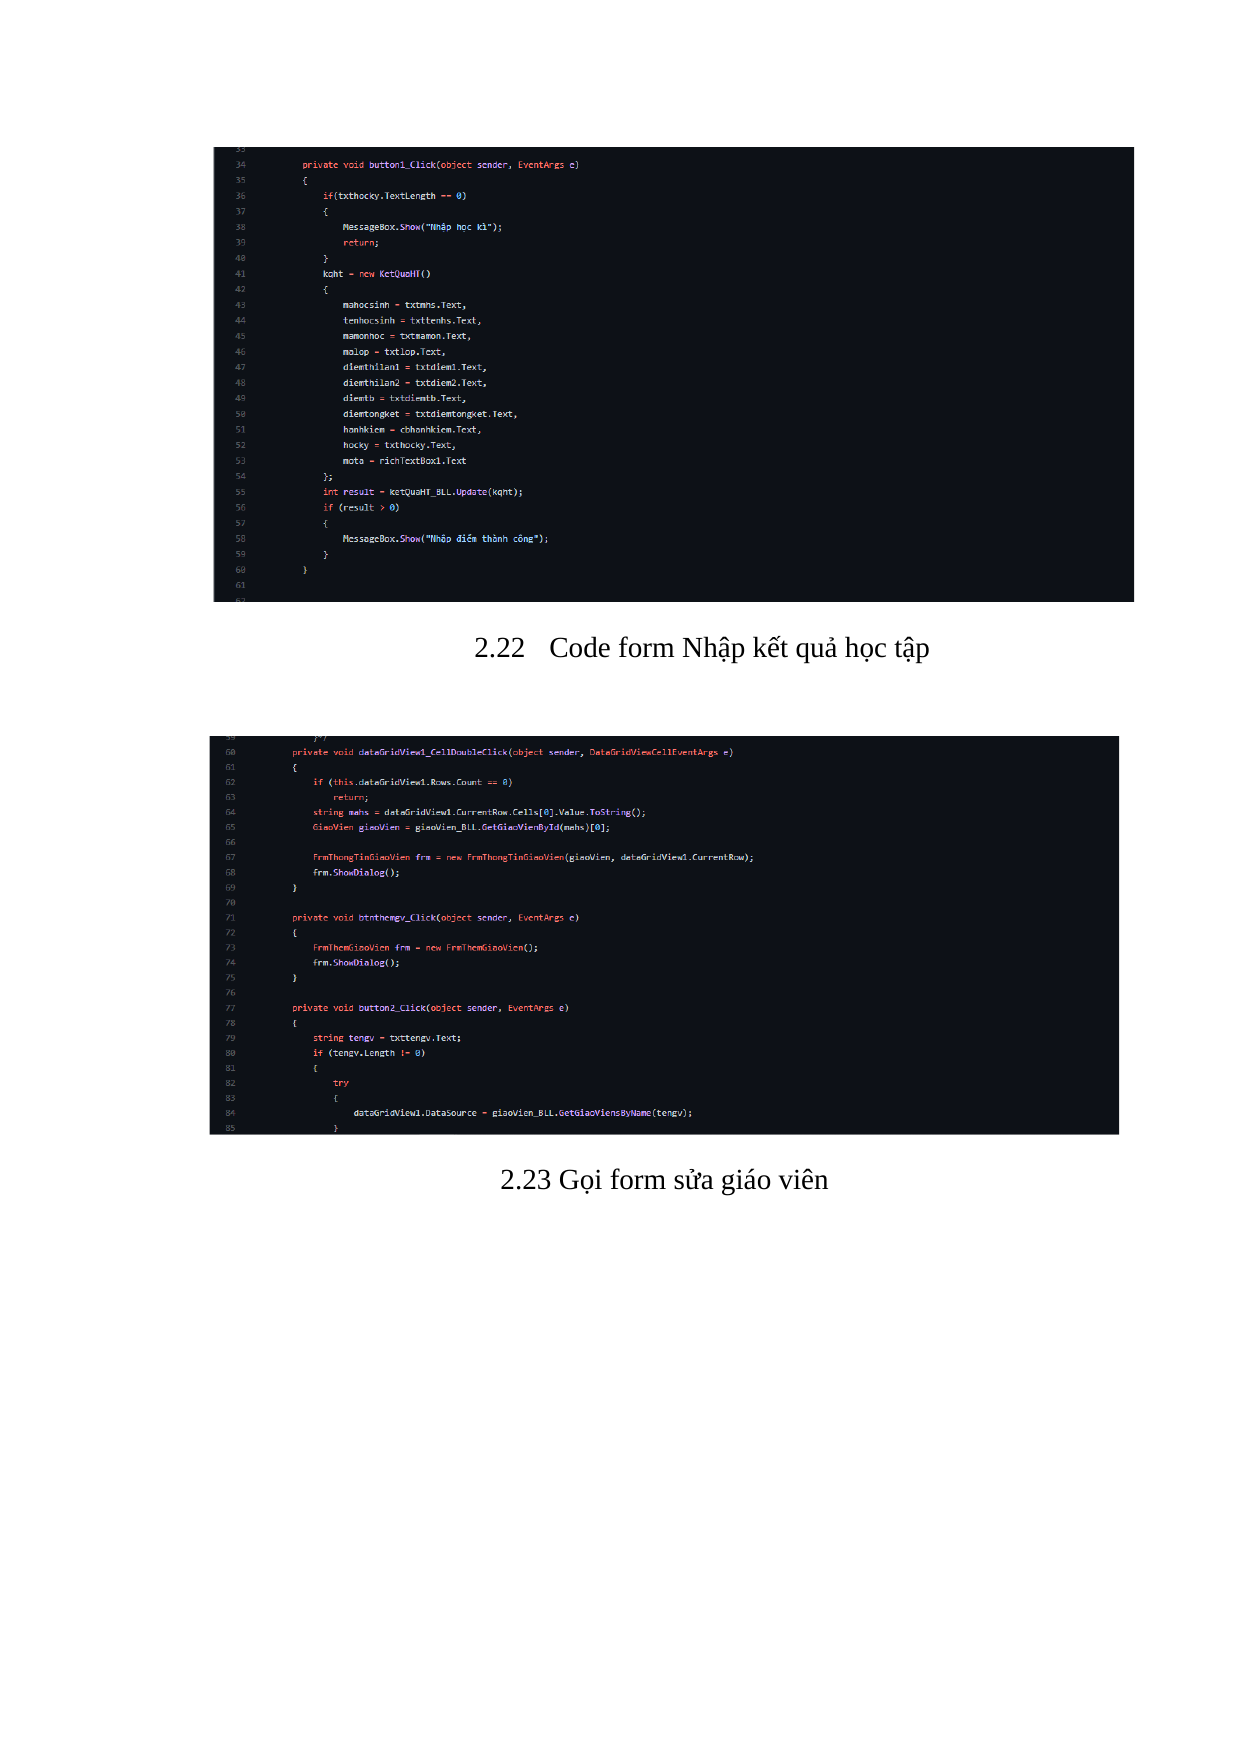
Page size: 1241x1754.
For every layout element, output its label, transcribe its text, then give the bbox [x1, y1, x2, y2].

text 2.23 Gọi form sửa giáo viên [177, 1162, 1152, 1196]
picture [213, 147, 1135, 602]
list Code form Nhập kết quả học tập [252, 630, 1152, 663]
picture [209, 736, 1120, 1135]
